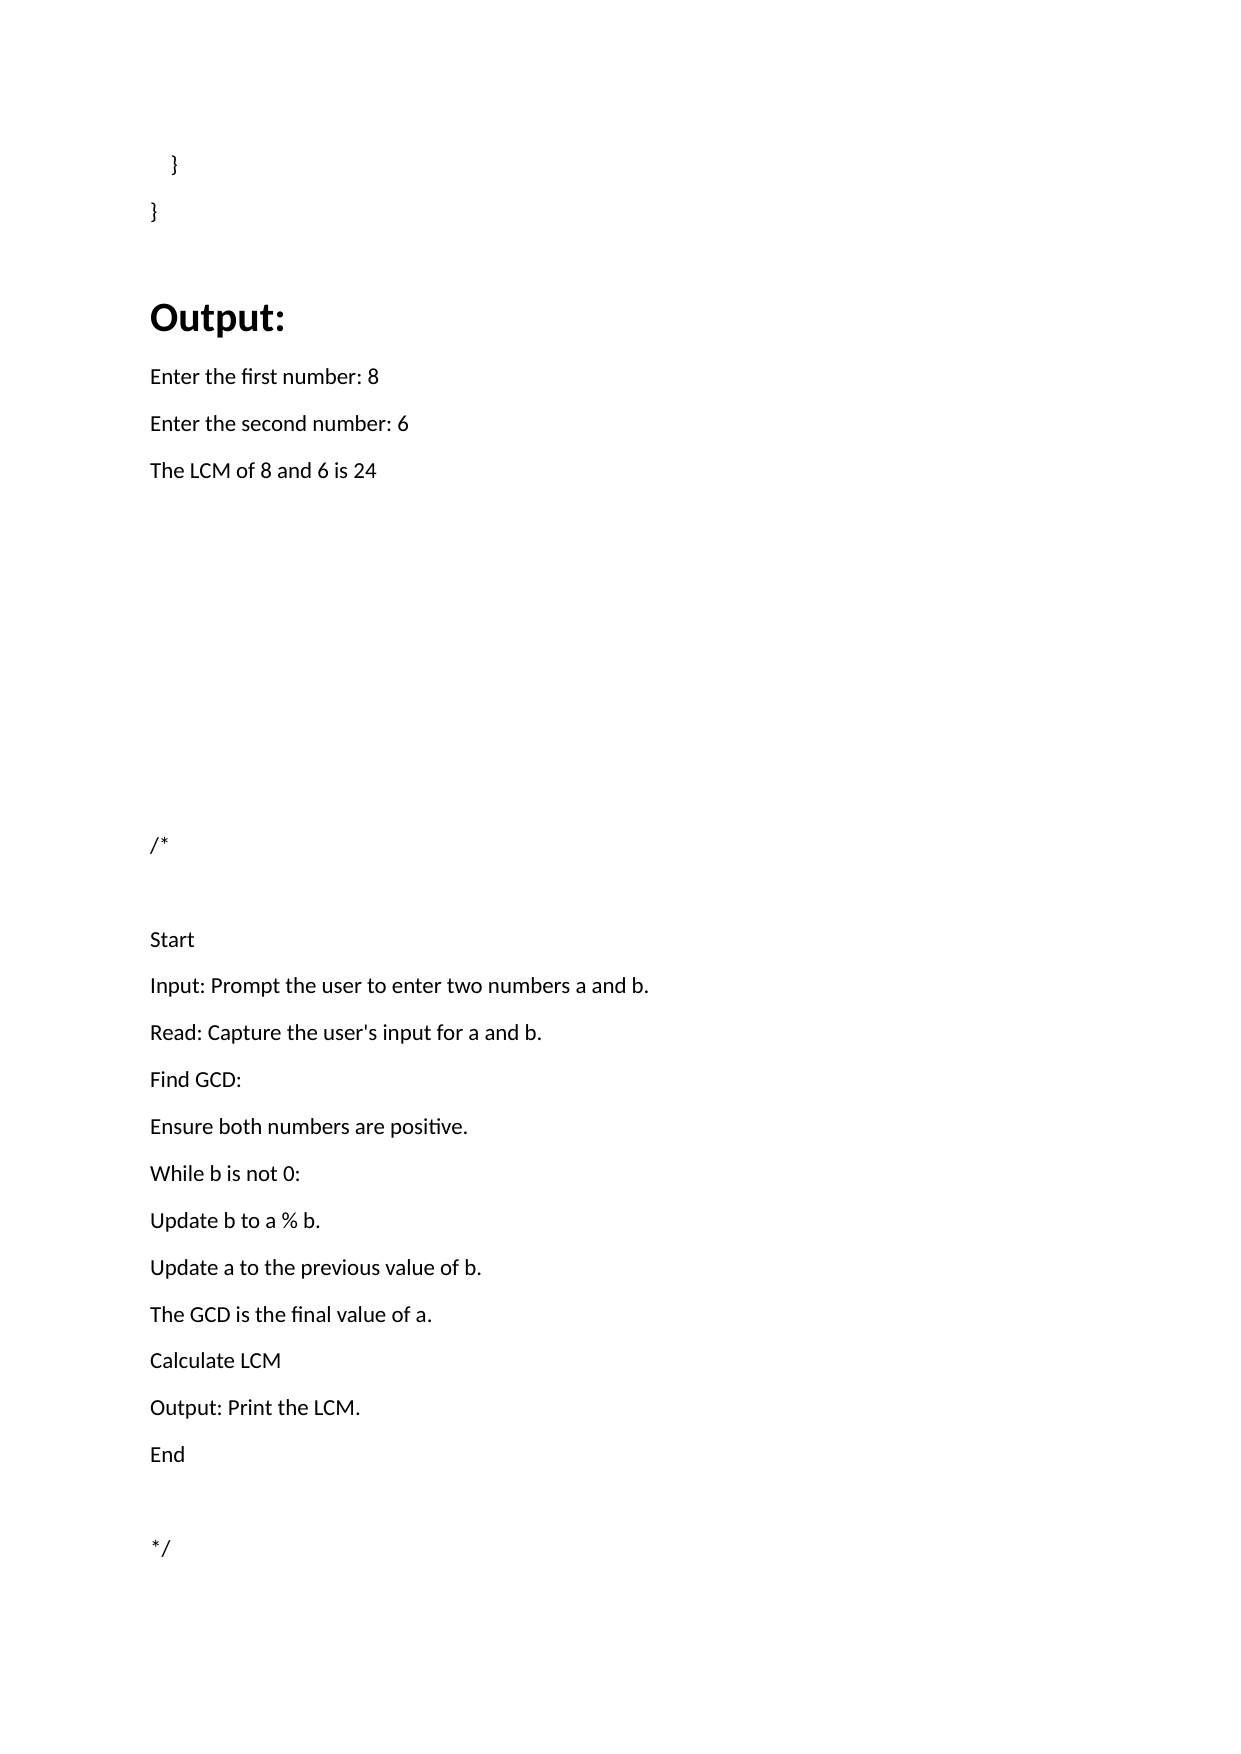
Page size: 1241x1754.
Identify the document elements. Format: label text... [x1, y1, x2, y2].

text */ [150, 1534, 1090, 1562]
text The GCD is the final value of a. [150, 1300, 1090, 1328]
text Output: [150, 291, 1090, 341]
text Start [150, 925, 1090, 953]
text /* [150, 831, 1090, 859]
text End [150, 1440, 1090, 1468]
text Read: Capture the user's input for a and b. [150, 1018, 1090, 1046]
text The LCM of 8 and 6 is 24 [150, 456, 1090, 484]
text Ensure both numbers are positive. [150, 1112, 1090, 1140]
text Find GCD: [150, 1065, 1090, 1093]
text Enter the second number: 6 [150, 409, 1090, 437]
text Calculate LCM [150, 1347, 1090, 1374]
text Update a to the previous value of b. [150, 1253, 1090, 1281]
text While b is not 0: [150, 1159, 1090, 1187]
text Output: Print the LCM. [150, 1393, 1090, 1421]
text Input: Prompt the user to enter two numbers a and b. [150, 972, 1090, 999]
text Update b to a % b. [150, 1206, 1090, 1234]
text } [150, 150, 1090, 178]
text Enter the first number: 8 [150, 362, 1090, 390]
text } [150, 197, 1090, 225]
